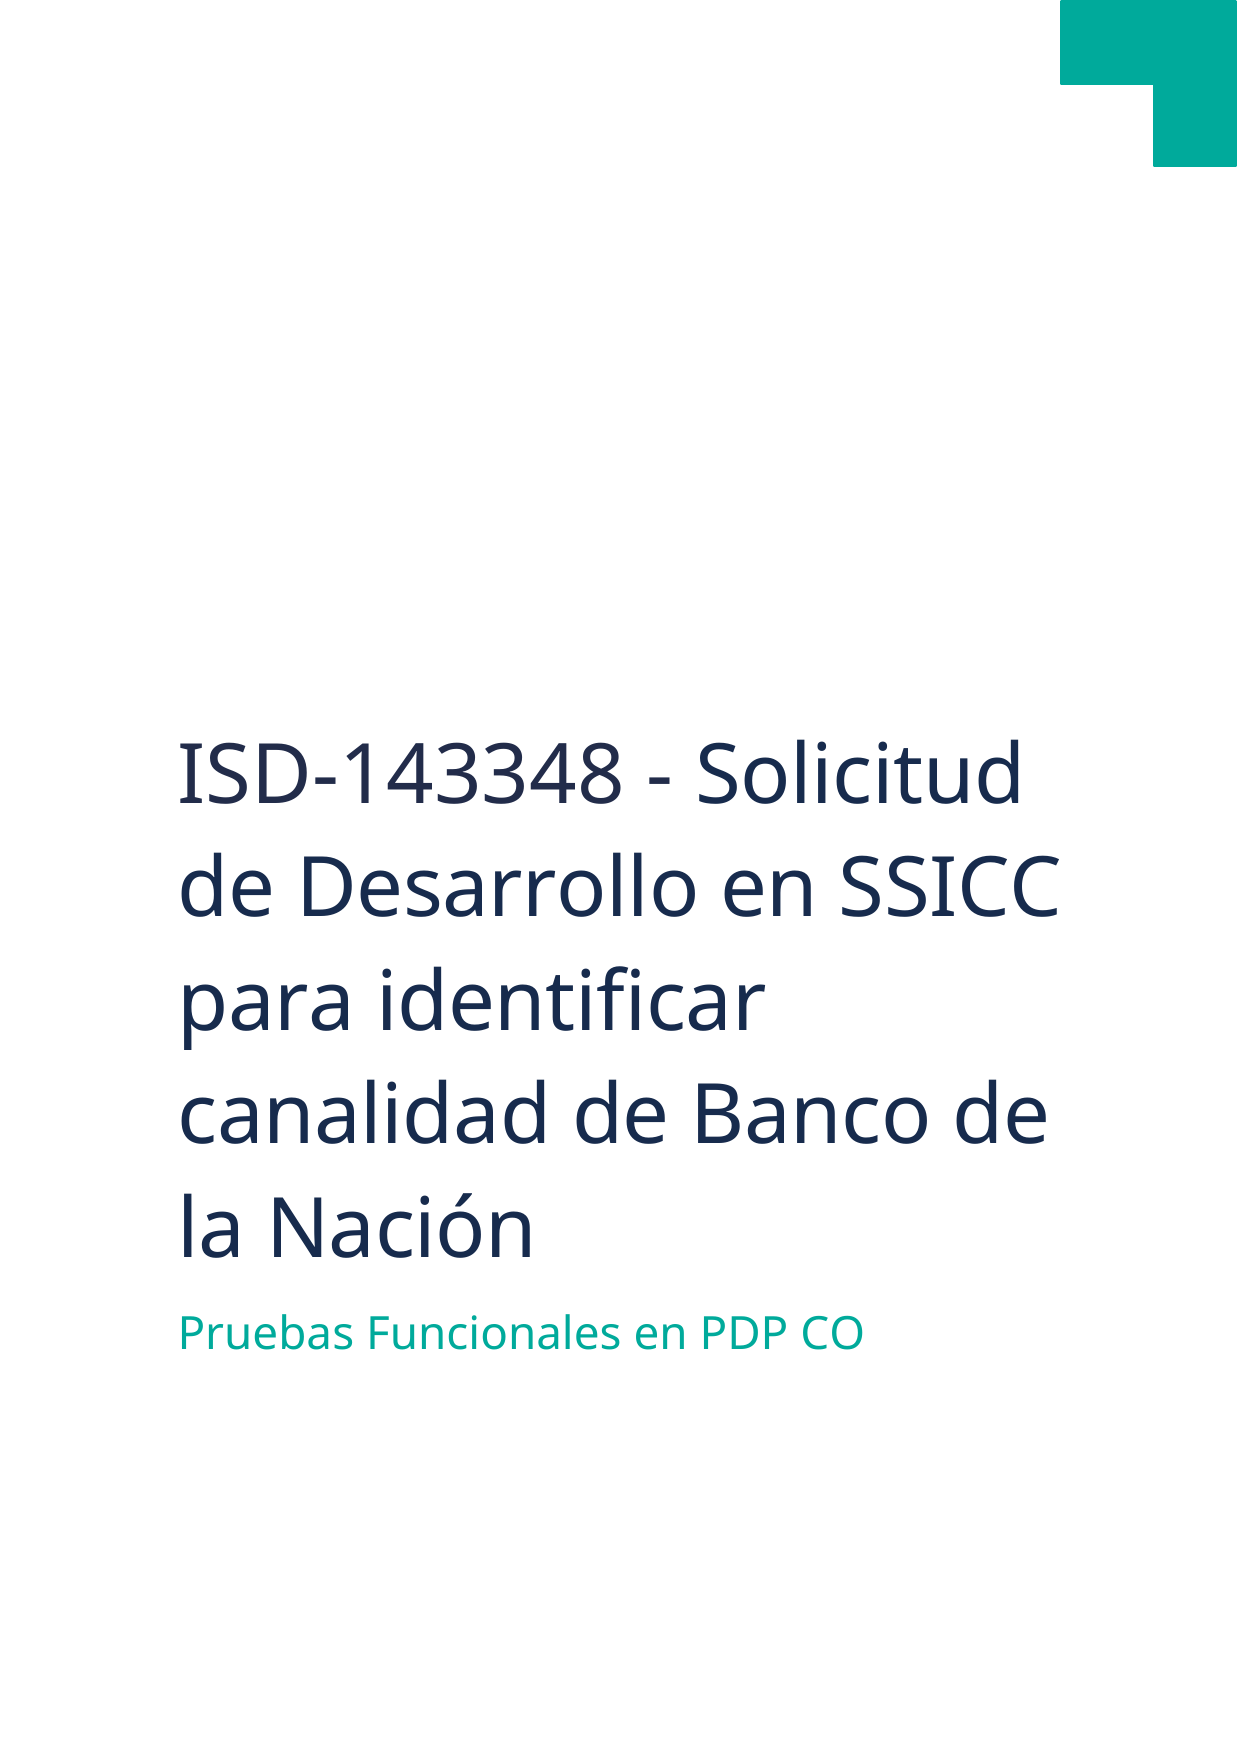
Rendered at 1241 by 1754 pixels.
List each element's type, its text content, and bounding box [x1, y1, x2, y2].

text ISD-143348 - Solicitud de Desarrollo en SSICC para identificar canalidad de Banco de la Nación [177, 714, 1063, 1282]
text Pruebas Funcionales en PDP CO [177, 1301, 1063, 1363]
